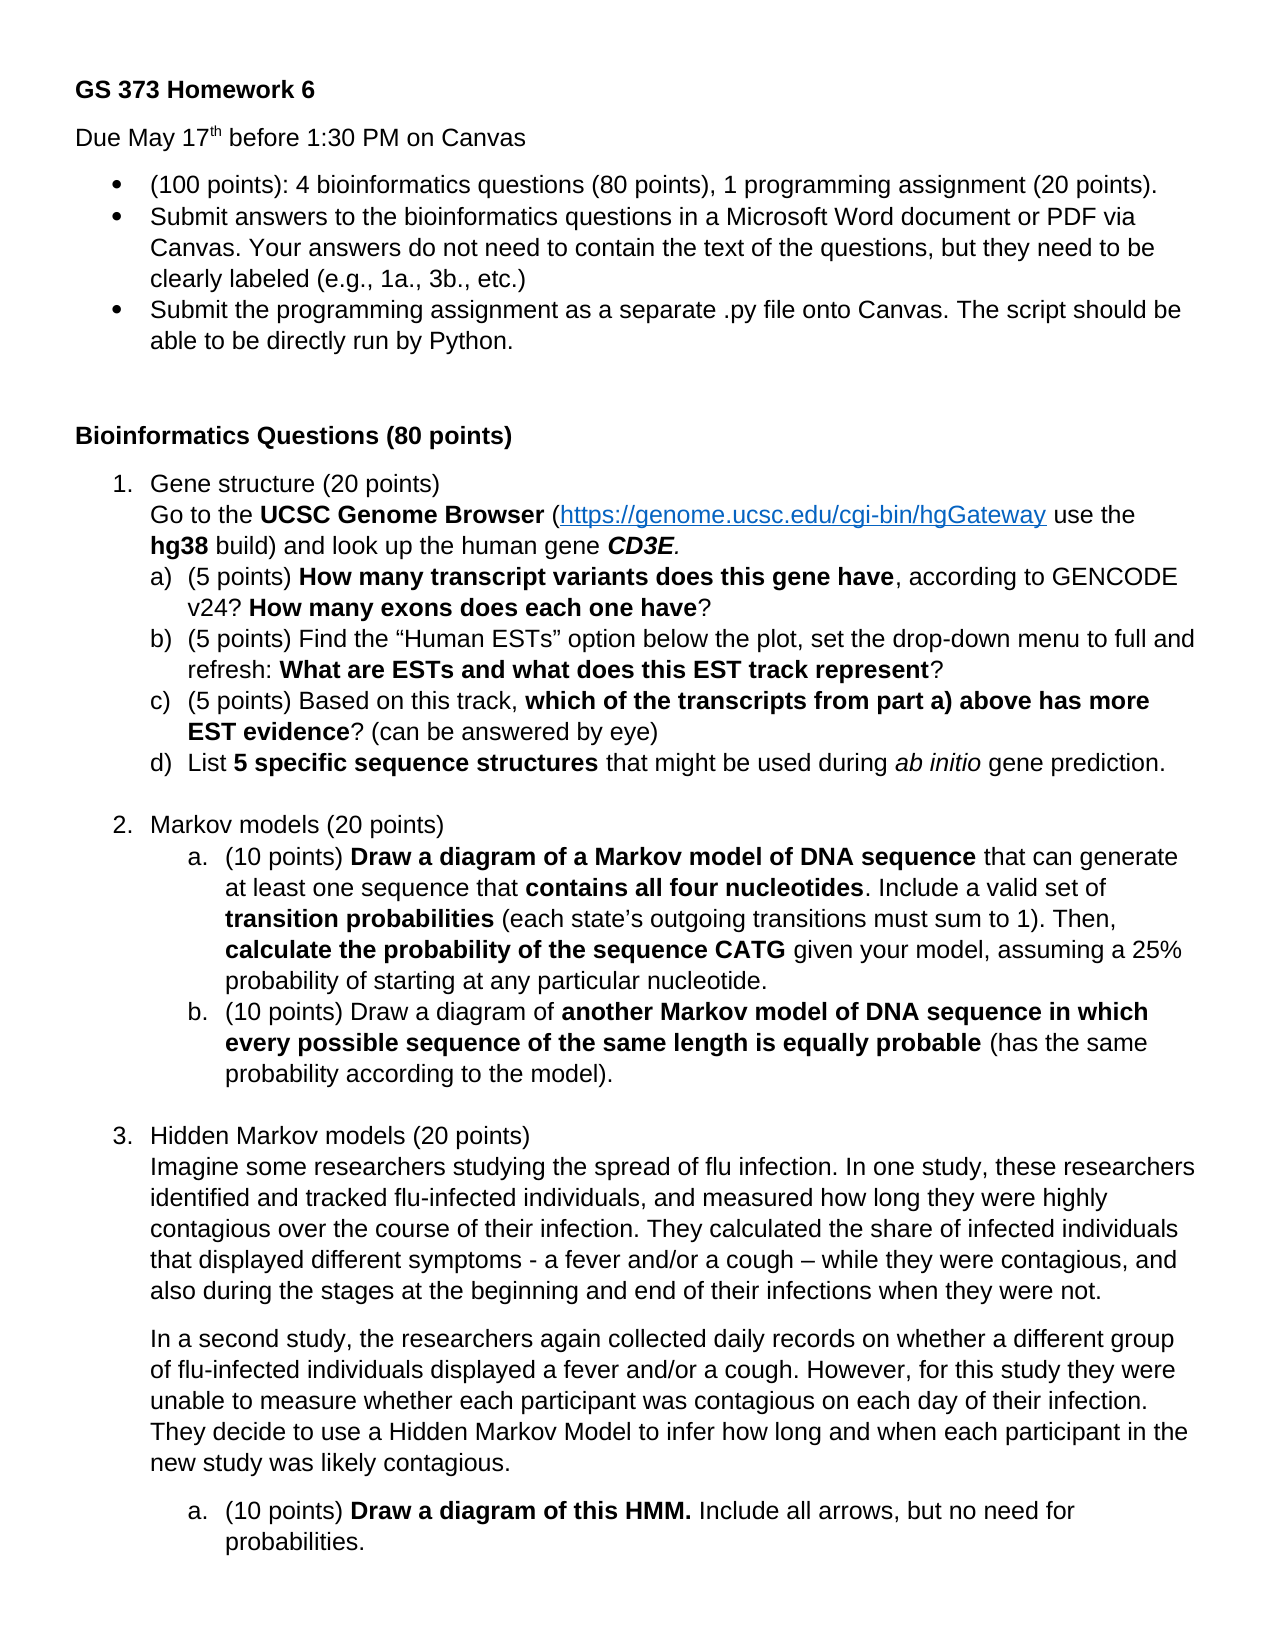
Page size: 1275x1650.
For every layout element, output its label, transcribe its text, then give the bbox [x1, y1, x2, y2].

list (5 points) How many transcript variants does this gene have, according to GENCODE v24? How many exons does each one have? [150, 562, 1200, 622]
list (5 points) Based on this track, which of the transcripts from part a) above has more EST evidence? (can be answered by eye) [150, 686, 1200, 746]
list (10 points) Draw a diagram of a Markov model of DNA sequence that can generate at least one sequence that contains all four nucleotides. Include a valid set of transition probabilities (each state’s outgoing transitions must sum to 1). Then, calculate the probability of the sequence CATG given your model, assuming a 25% probability of starting at any particular nucleotide. [187, 842, 1200, 994]
list List 5 specific sequence structures that might be used during ab initio gene prediction. [150, 748, 1200, 777]
text In a second study, the researchers again collected daily records on whether a different group of flu-infected individuals displayed a fever and/or a cough. However, for this study they were unable to measure whether each participant was contagious on each day of their infection. They decide to use a Hidden Markov Model to infer how long and when each participant in the new study was likely contagious. [150, 1324, 1200, 1477]
list (10 points) Draw a diagram of this HMM. Include all arrows, but no need for probabilities. [187, 1496, 1200, 1556]
list (5 points) Find the “Human ESTs” option below the plot, set the drop-down menu to full and refresh: What are ESTs and what does this EST track represent? [150, 624, 1200, 684]
list Go to the UCSC Genome Browser (https://genome.ucsc.edu/cgi-bin/hgGateway use the hg38 build) and look up the human gene CD3E. [150, 500, 1200, 560]
list Submit answers to the bioinformatics questions in a Microsoft Word document or PDF via Canvas. Your answers do not need to contain the text of the questions, but they need to be clearly labeled (e.g., 1a., 3b., etc.) [112, 202, 1200, 292]
text Bioinformatics Questions (80 points) [75, 421, 1200, 450]
list Imagine some researchers studying the spread of flu infection. In one study, these researchers identified and tracked flu-infected individuals, and measured how long they were highly contagious over the course of their infection. They calculated the share of infected individuals that displayed different symptoms - a fever and/or a cough – while they were contagious, and also during the stages at the beginning and end of their infections when they were not. [150, 1152, 1200, 1305]
list Hidden Markov models (20 points) [112, 1121, 1200, 1150]
list Markov models (20 points) [112, 811, 1200, 839]
list Gene structure (20 points) [112, 469, 1200, 498]
list (100 points): 4 bioinformatics questions (80 points), 1 programming assignment (20 points). [112, 170, 1200, 199]
list (10 points) Draw a diagram of another Markov model of DNA sequence in which every possible sequence of the same length is equally probable (has the same probability according to the model). [187, 997, 1200, 1088]
text GS 373 Homework 6 [75, 75, 1200, 104]
list Submit the programming assignment as a separate .py file onto Canvas. The script should be able to be directly run by Python. [112, 295, 1200, 355]
text Due May 17th before 1:30 PM on Canvas [75, 123, 1200, 151]
